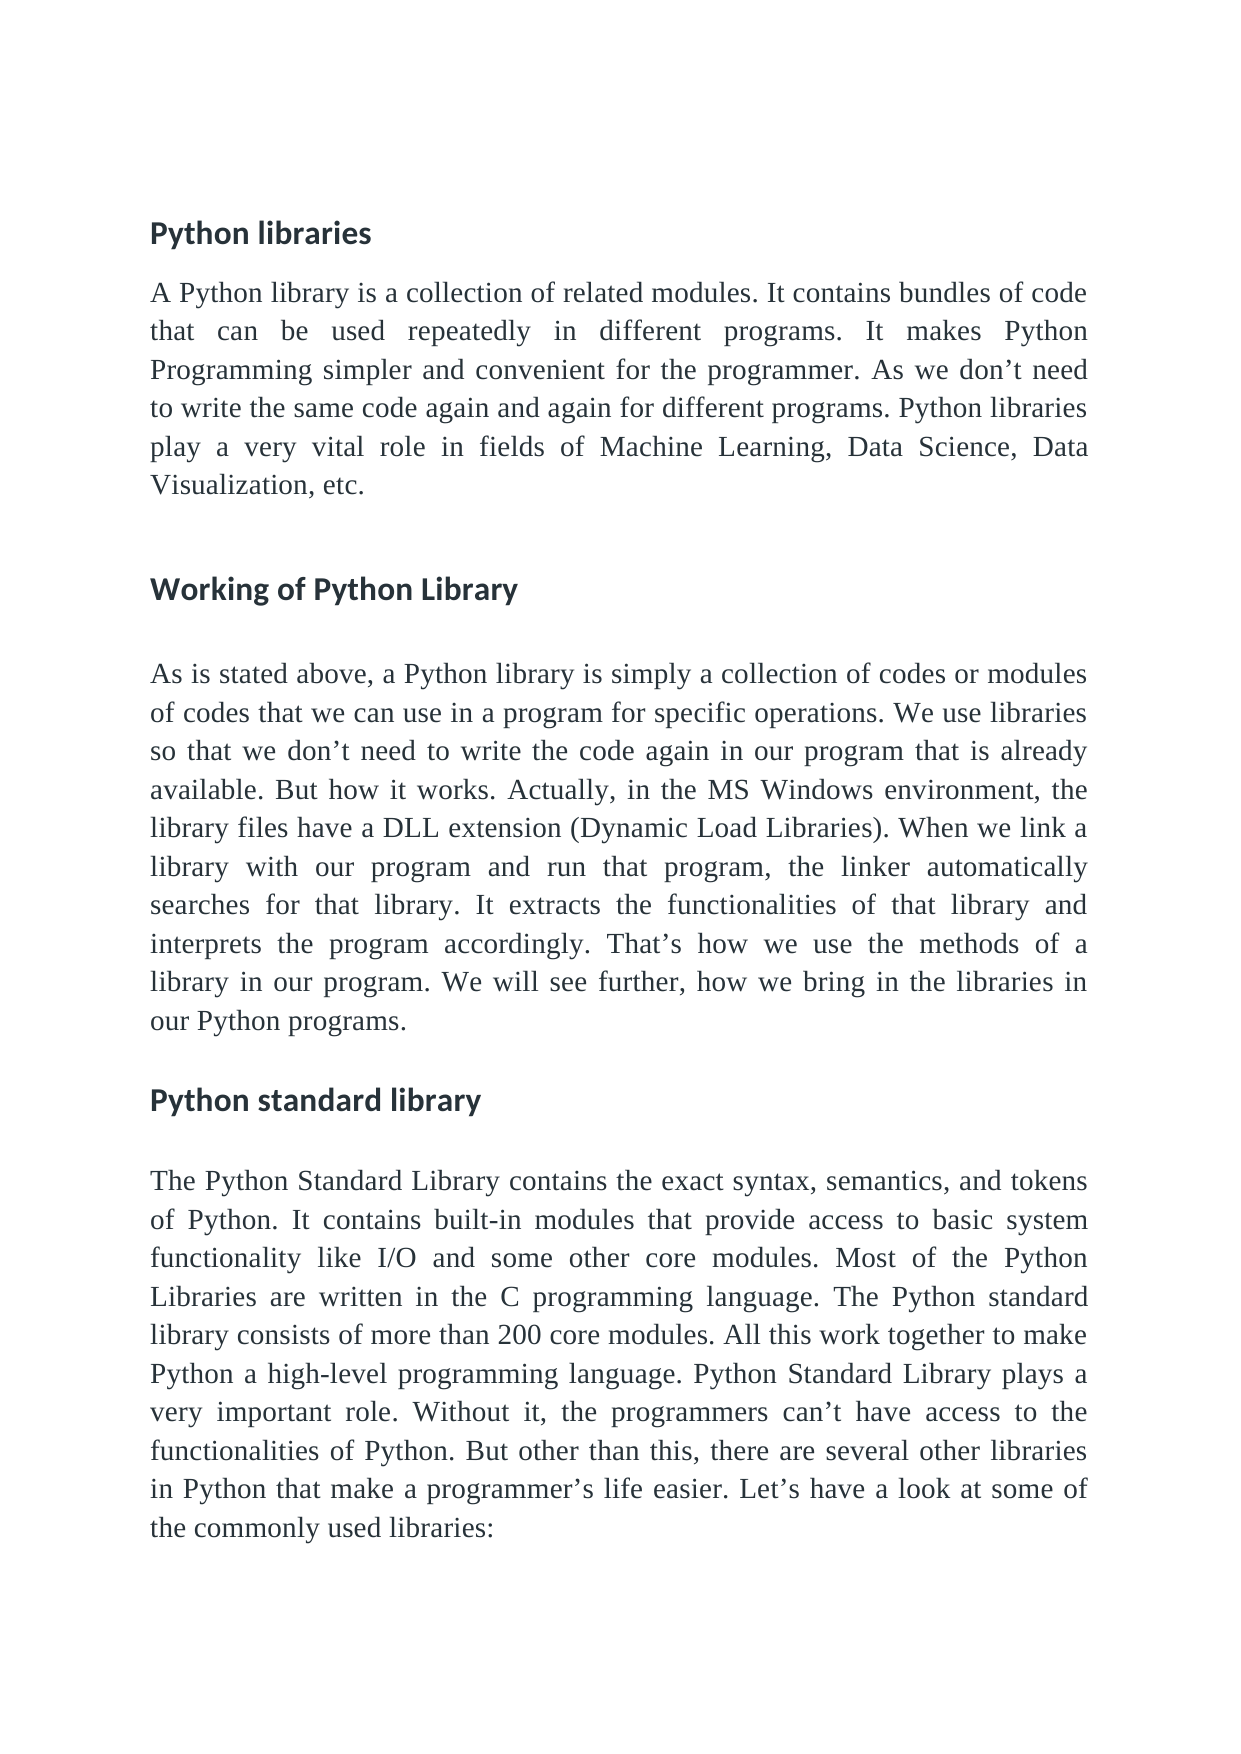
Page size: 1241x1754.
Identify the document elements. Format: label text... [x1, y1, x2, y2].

text The Python Standard Library contains the exact syntax, semantics, and tokens of Python. It contains built-in modules that provide access to basic system functionality like I/O and some other core modules. Most of the Python Libraries are written in the C programming language. The Python standard library consists of more than 200 core modules. All this work together to make Python a high-level programming language. Python Standard Library plays a very important role. Without it, the programmers can’t have access to the functionalities of Python. But other than this, there are several other libraries in Python that make a programmer’s life easier. Let’s have a look at some of the commonly used libraries: [150, 1163, 1090, 1544]
text As is stated above, a Python library is simply a collection of codes or modules of codes that we can use in a program for specific operations. We use libraries so that we don’t need to write the code again in our program that is already available. But how it works. Actually, in the MS Windows environment, the library files have a DLL extension (Dynamic Load Libraries). When we link a library with our program and run that program, the linker automatically searches for that library. It extracts the functionalities of that library and interprets the program accordingly. That’s how we use the methods of a library in our program. We will see further, how we bring in the libraries in our Python programs. [150, 656, 1090, 1037]
text A Python library is a collection of related modules. It contains bundles of code that can be used repeatedly in different programs. It makes Python Programming simpler and convenient for the programmer. As we don’t need to write the same code again and again for different programs. Python libraries play a very vital role in fields of Machine Learning, Data Science, Data Visualization, etc. [150, 275, 1090, 501]
text Python standard library [150, 1079, 1090, 1120]
text Working of Python Library [150, 568, 1090, 609]
text Python libraries [150, 212, 1090, 253]
